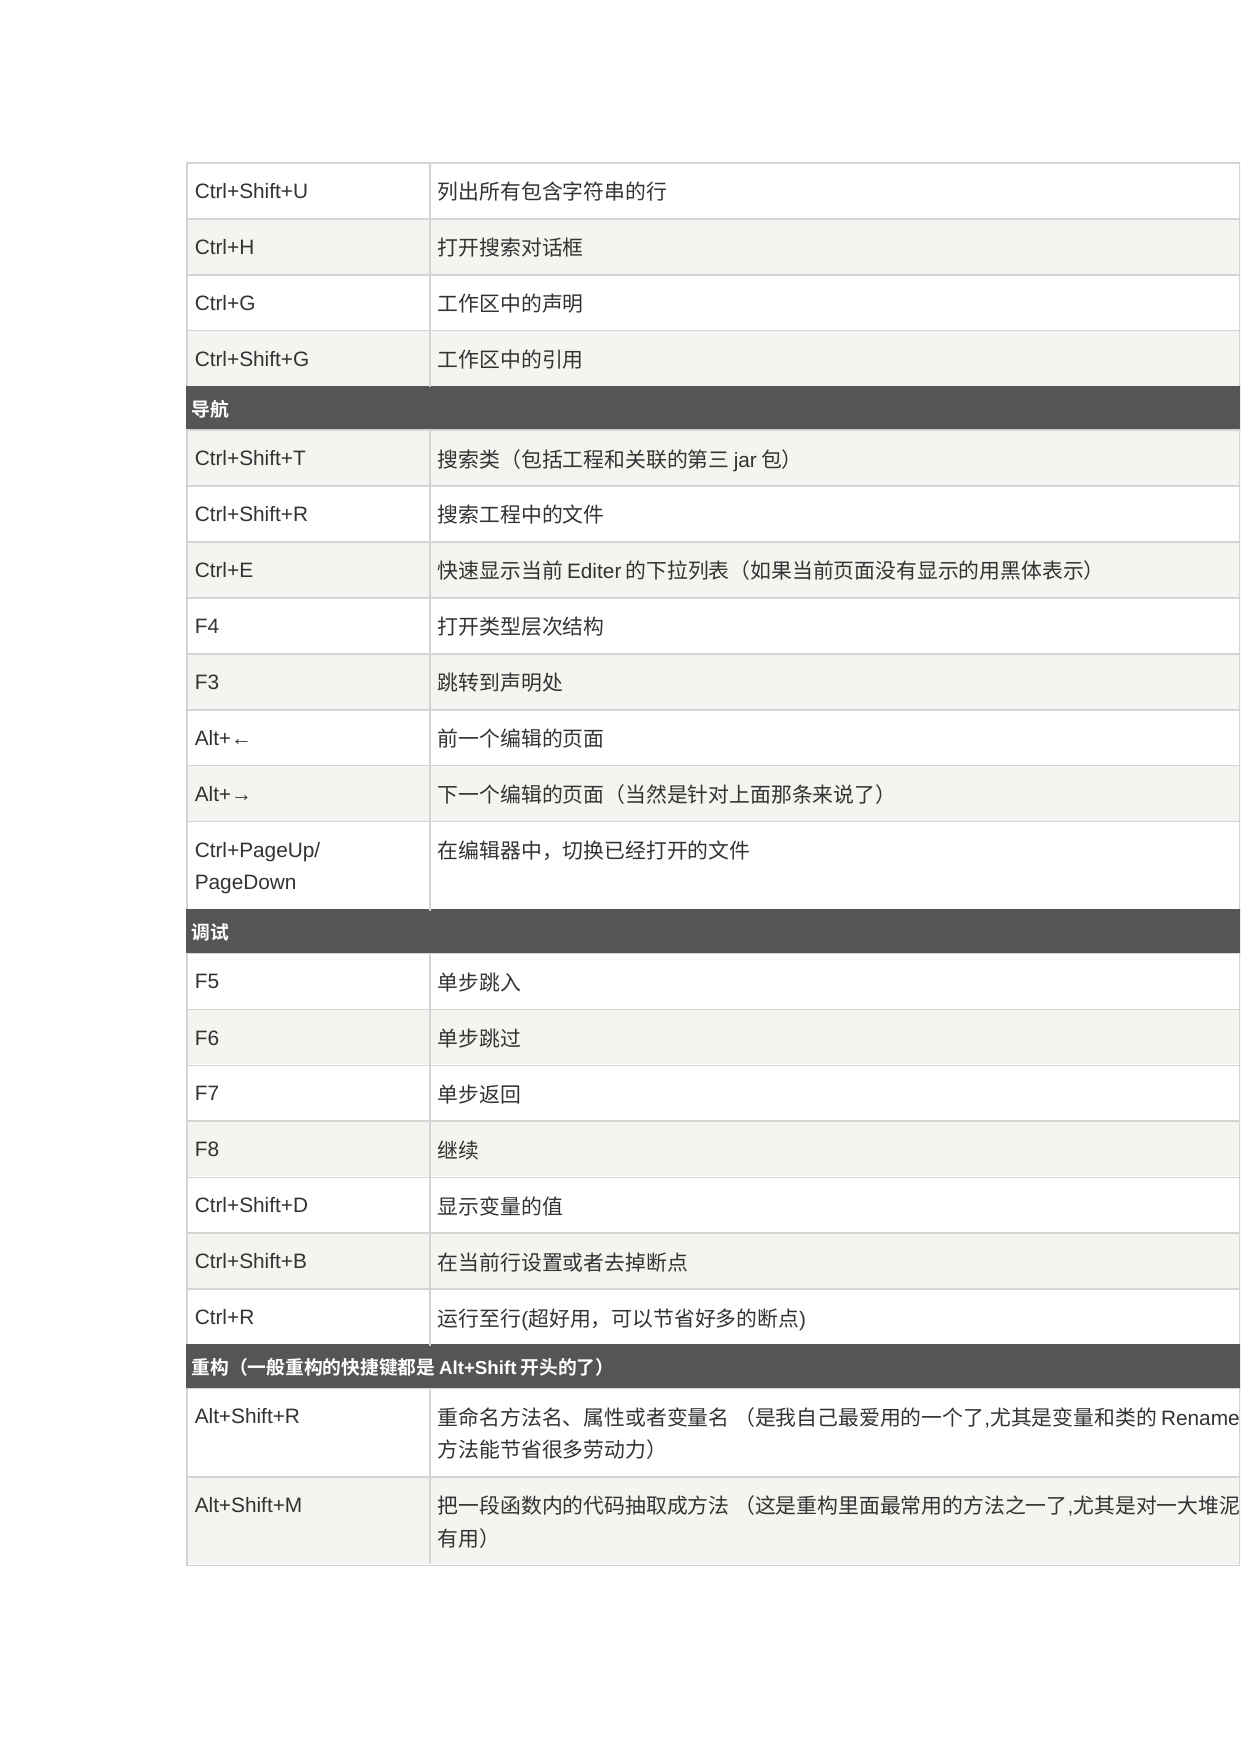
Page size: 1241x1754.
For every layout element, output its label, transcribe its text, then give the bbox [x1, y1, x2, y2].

table_cell 跳转到声明处 [431, 655, 1239, 709]
table_cell F3 [188, 655, 429, 709]
table_cell 运行至行(超好用，可以节省好多的断点) [431, 1290, 1239, 1344]
table_cell 重命名方法名、属性或者变量名 （是我自己最爱用的一个了,尤其是变量和类的Rename,比手工方法能节省很多劳动力） [431, 1389, 1239, 1476]
table_cell 导航 [188, 387, 1239, 429]
table_cell 单步跳入 [431, 954, 1239, 1008]
table_cell F4 [188, 599, 429, 653]
table_cell 前一个编辑的页面 [431, 711, 1239, 765]
table_cell F6 [188, 1010, 429, 1064]
table_cell 工作区中的声明 [431, 276, 1239, 330]
table_cell 列出所有包含字符串的行 [431, 164, 1239, 218]
table_cell 工作区中的引用 [431, 331, 1239, 386]
table_cell 重构（一般重构的快捷键都是Alt+Shift开头的了） [188, 1346, 1239, 1388]
table_cell Alt+Shift+R [188, 1389, 429, 1476]
table_cell 单步返回 [431, 1066, 1239, 1120]
table_cell Ctrl+PageUp/PageDown [188, 822, 429, 909]
table_cell 在当前行设置或者去掉断点 [431, 1234, 1239, 1288]
table_cell 单步跳过 [431, 1010, 1239, 1064]
table_cell Alt+Shift+M [188, 1478, 429, 1564]
table_cell 继续 [431, 1122, 1239, 1176]
table_cell 调试 [188, 911, 1239, 953]
table_cell 显示变量的值 [431, 1178, 1239, 1232]
table_cell Alt+→ [188, 766, 429, 821]
table_cell 搜索工程中的文件 [431, 487, 1239, 541]
table_cell 下一个编辑的页面（当然是针对上面那条来说了） [431, 766, 1239, 821]
table_cell Ctrl+Shift+G [188, 331, 429, 386]
table_cell F8 [188, 1122, 429, 1176]
table_cell 搜索类（包括工程和关联的第三jar包） [431, 431, 1239, 485]
table_cell F5 [188, 954, 429, 1008]
table_cell Alt+← [188, 711, 429, 765]
table_cell Ctrl+G [188, 276, 429, 330]
table_cell Ctrl+Shift+U [188, 164, 429, 218]
table_cell 快速显示当前Editer的下拉列表（如果当前页面没有显示的用黑体表示） [431, 543, 1239, 597]
table_cell 打开类型层次结构 [431, 599, 1239, 653]
table_cell Ctrl+Shift+R [188, 487, 429, 541]
table_cell Ctrl+H [188, 220, 429, 274]
table_cell Ctrl+Shift+D [188, 1178, 429, 1232]
table_cell Ctrl+Shift+T [188, 431, 429, 485]
table_cell Ctrl+R [188, 1290, 429, 1344]
table_cell 打开搜索对话框 [431, 220, 1239, 274]
table_cell 在编辑器中，切换已经打开的文件 [431, 822, 1239, 909]
table_cell Ctrl+Shift+B [188, 1234, 429, 1288]
table_cell Ctrl+E [188, 543, 429, 597]
table_cell 把一段函数内的代码抽取成方法 （这是重构里面最常用的方法之一了,尤其是对一大堆泥团代码有用） [431, 1478, 1239, 1564]
table_cell F7 [188, 1066, 429, 1120]
